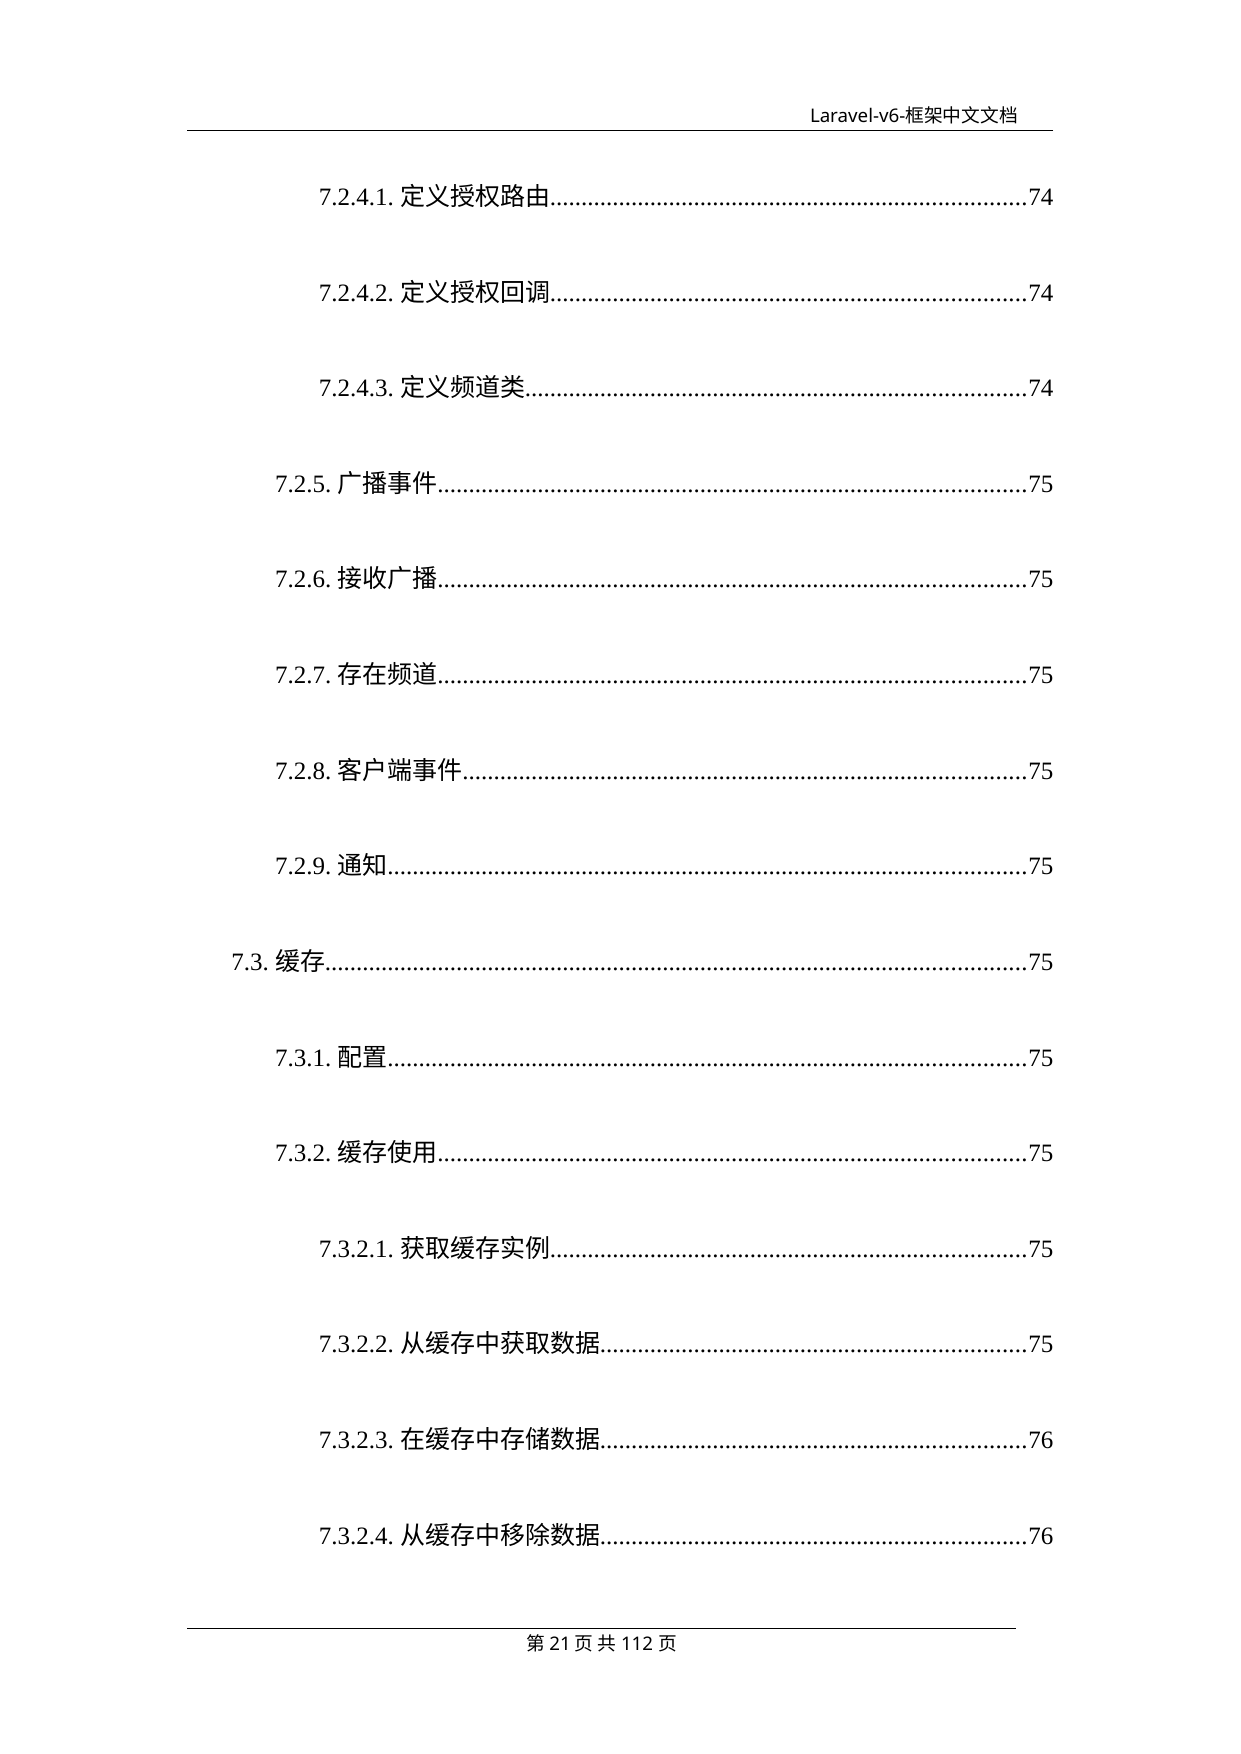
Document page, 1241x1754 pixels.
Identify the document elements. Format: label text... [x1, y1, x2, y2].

text 7.2.6. 接收广播 75 [275, 544, 1053, 609]
text 7.2.8. 客户端事件 75 [275, 736, 1053, 801]
text 7.2.9. 通知 75 [275, 831, 1053, 896]
text 7.3.2. 缓存使用 75 [275, 1118, 1053, 1183]
text 7.2.7. 存在频道 75 [275, 640, 1053, 705]
text 7.3. 缓存 75 [231, 927, 1053, 992]
text 7.2.4.2. 定义授权回调 74 [318, 258, 1053, 323]
text 7.3.2.1. 获取缓存实例 75 [318, 1214, 1053, 1279]
text 7.3.2.4. 从缓存中移除数据 76 [318, 1501, 1053, 1566]
text 7.3.2.2. 从缓存中获取数据 75 [318, 1309, 1053, 1374]
text 7.2.4.1. 定义授权路由 74 [318, 162, 1053, 227]
text 7.3.2.3. 在缓存中存储数据 76 [318, 1405, 1053, 1470]
text 7.2.4.3. 定义频道类 74 [318, 353, 1053, 418]
text 7.3.1. 配置 75 [275, 1023, 1053, 1088]
text 7.2.5. 广播事件 75 [275, 449, 1053, 514]
